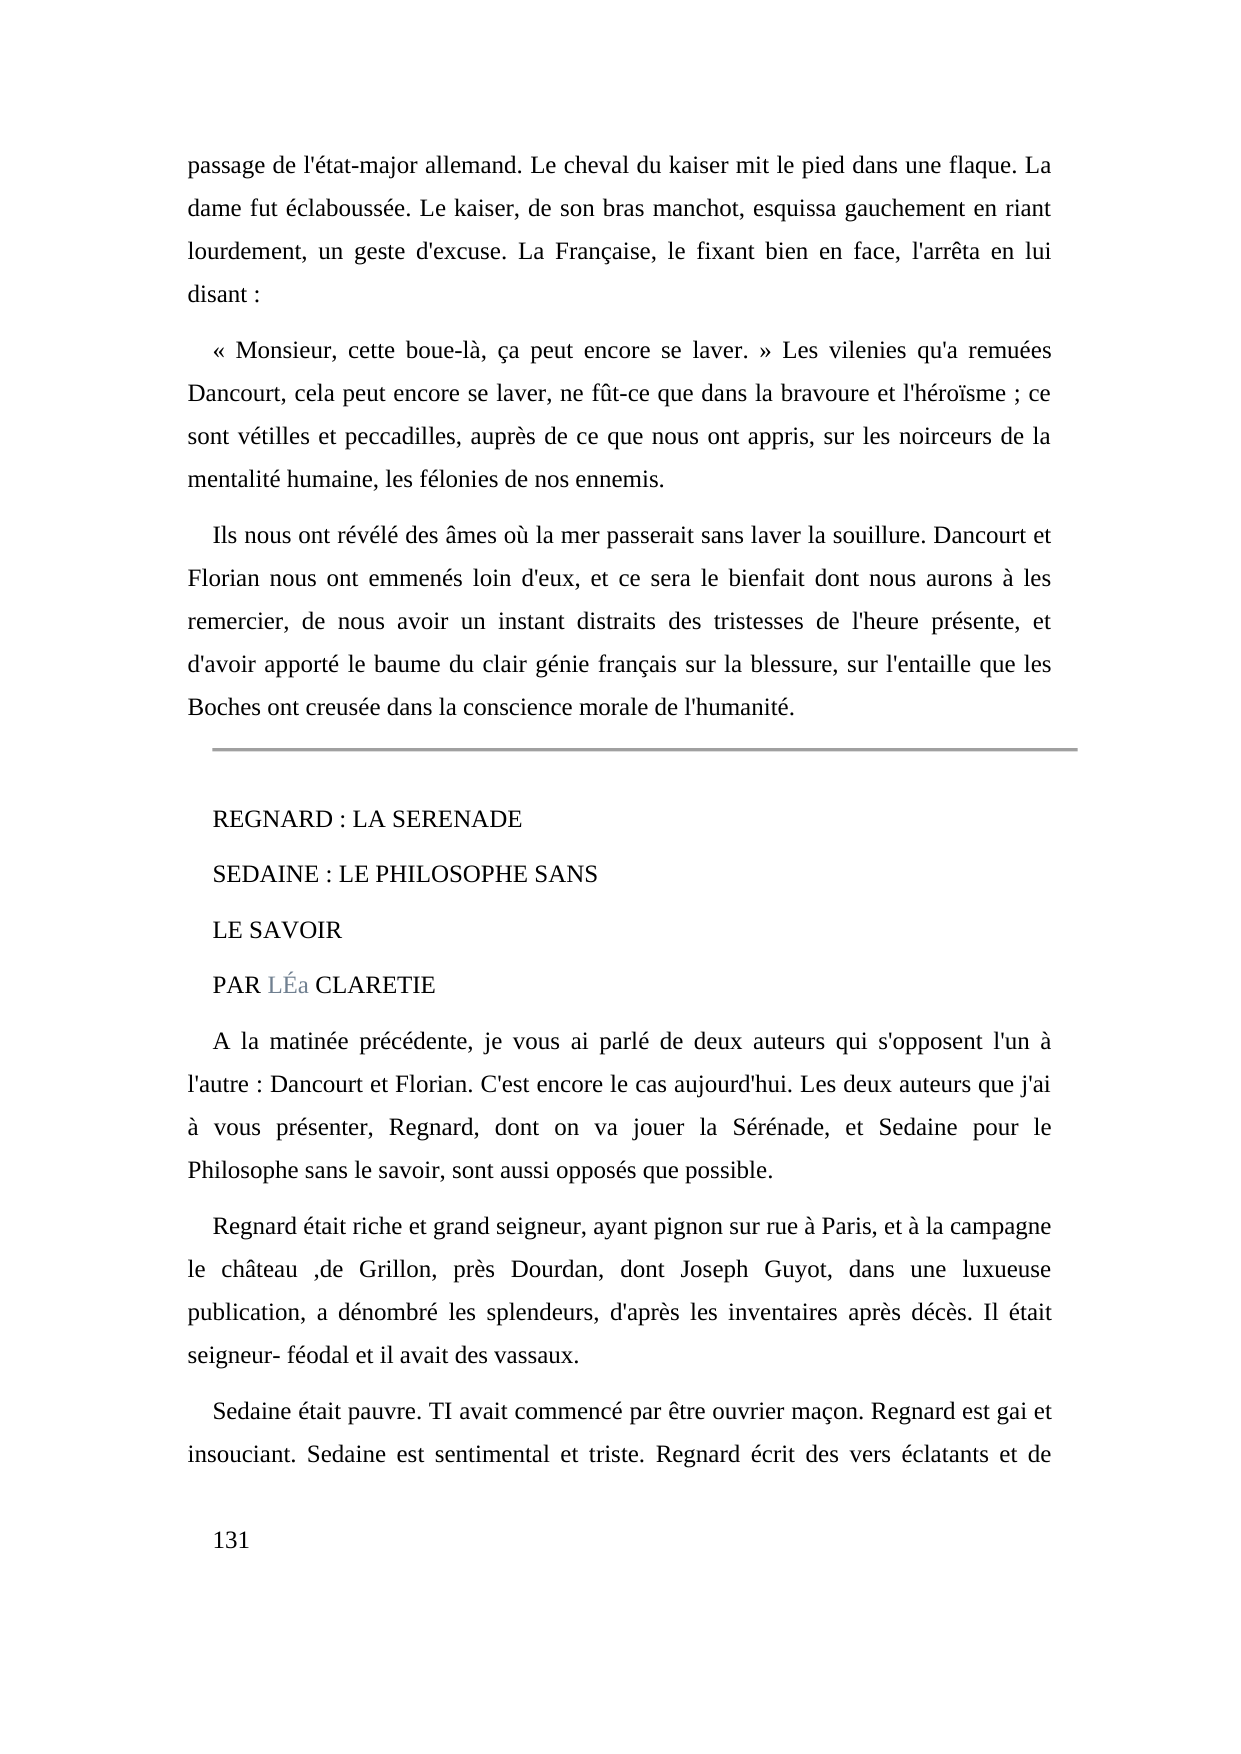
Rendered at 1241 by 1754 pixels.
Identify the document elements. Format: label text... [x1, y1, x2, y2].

text SEDAINE : LE PHILOSOPHE SANS [187, 859, 1053, 888]
text REGNARD : LA SERENADE [187, 804, 1053, 832]
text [187, 150, 1053, 308]
text LE SAVOIR [187, 915, 1053, 944]
text PAR LÉa CLARETIE [187, 971, 1053, 999]
text Ils nous ont révélé des âmes où la mer passerait sans laver la souillure. Dancourt et Florian nous ont emmenés loin d'eux, et ce sera le bienfait dont nous aurons à les remercier, de nous avoir un instant distraits des tristesses de l'heure présente, et d'avoir apporté le baume du clair génie français sur la blessure, sur l'entaille que les Boches ont creusée dans la conscience morale de l'humanité. [187, 520, 1053, 721]
text A la matinée précédente, je vous ai parlé de deux auteurs qui s'opposent l'un à l'autre : Dancourt et Florian. C'est encore le cas aujourd'hui. Les deux auteurs que j'ai à vous présenter, Regnard, dont on va jouer la Sérénade, et Sedaine pour le Philosophe sans le savoir, sont aussi opposés que possible. [187, 1026, 1053, 1184]
text Regnard était riche et grand seigneur, ayant pignon sur rue à Paris, et à la campagne le château ,de Grillon, près Dourdan, dont Joseph Guyot, dans une luxueuse publication, a dénombré les splendeurs, d'après les inventaires après décès. Il était seigneur- féodal et il avait des vassaux. [187, 1211, 1053, 1369]
text « Monsieur, cette boue-là, ça peut encore se laver. » Les vilenies qu'a remuées Dancourt, cela peut encore se laver, ne fût-ce que dans la bravoure et l'héroïsme ; ce sont vétilles et peccadilles, auprès de ce que nous ont appris, sur les noirceurs de la mentalité humaine, les félonies de nos ennemis. [187, 335, 1053, 493]
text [187, 1396, 1053, 1468]
